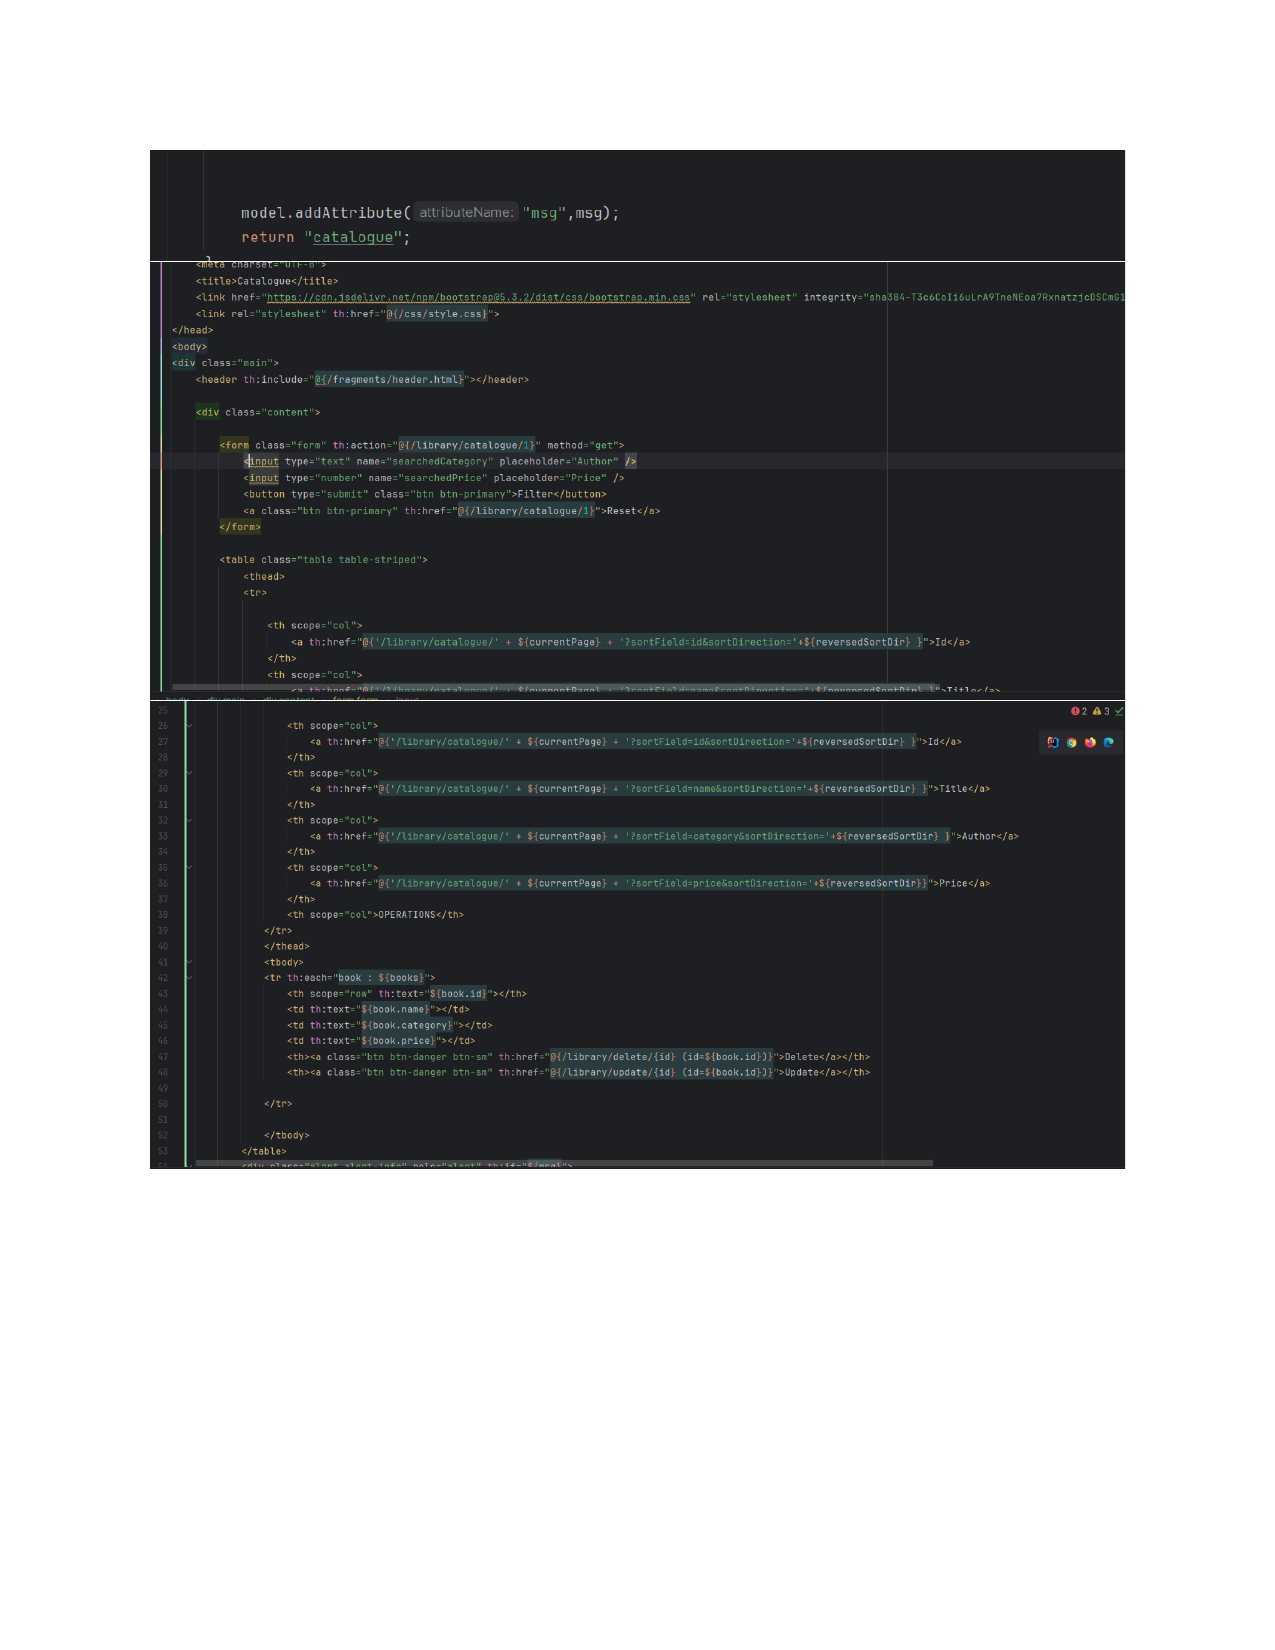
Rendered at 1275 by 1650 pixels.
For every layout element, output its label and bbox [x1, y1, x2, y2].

picture [150, 701, 1125, 1169]
picture [150, 150, 1125, 261]
picture [150, 262, 1125, 700]
